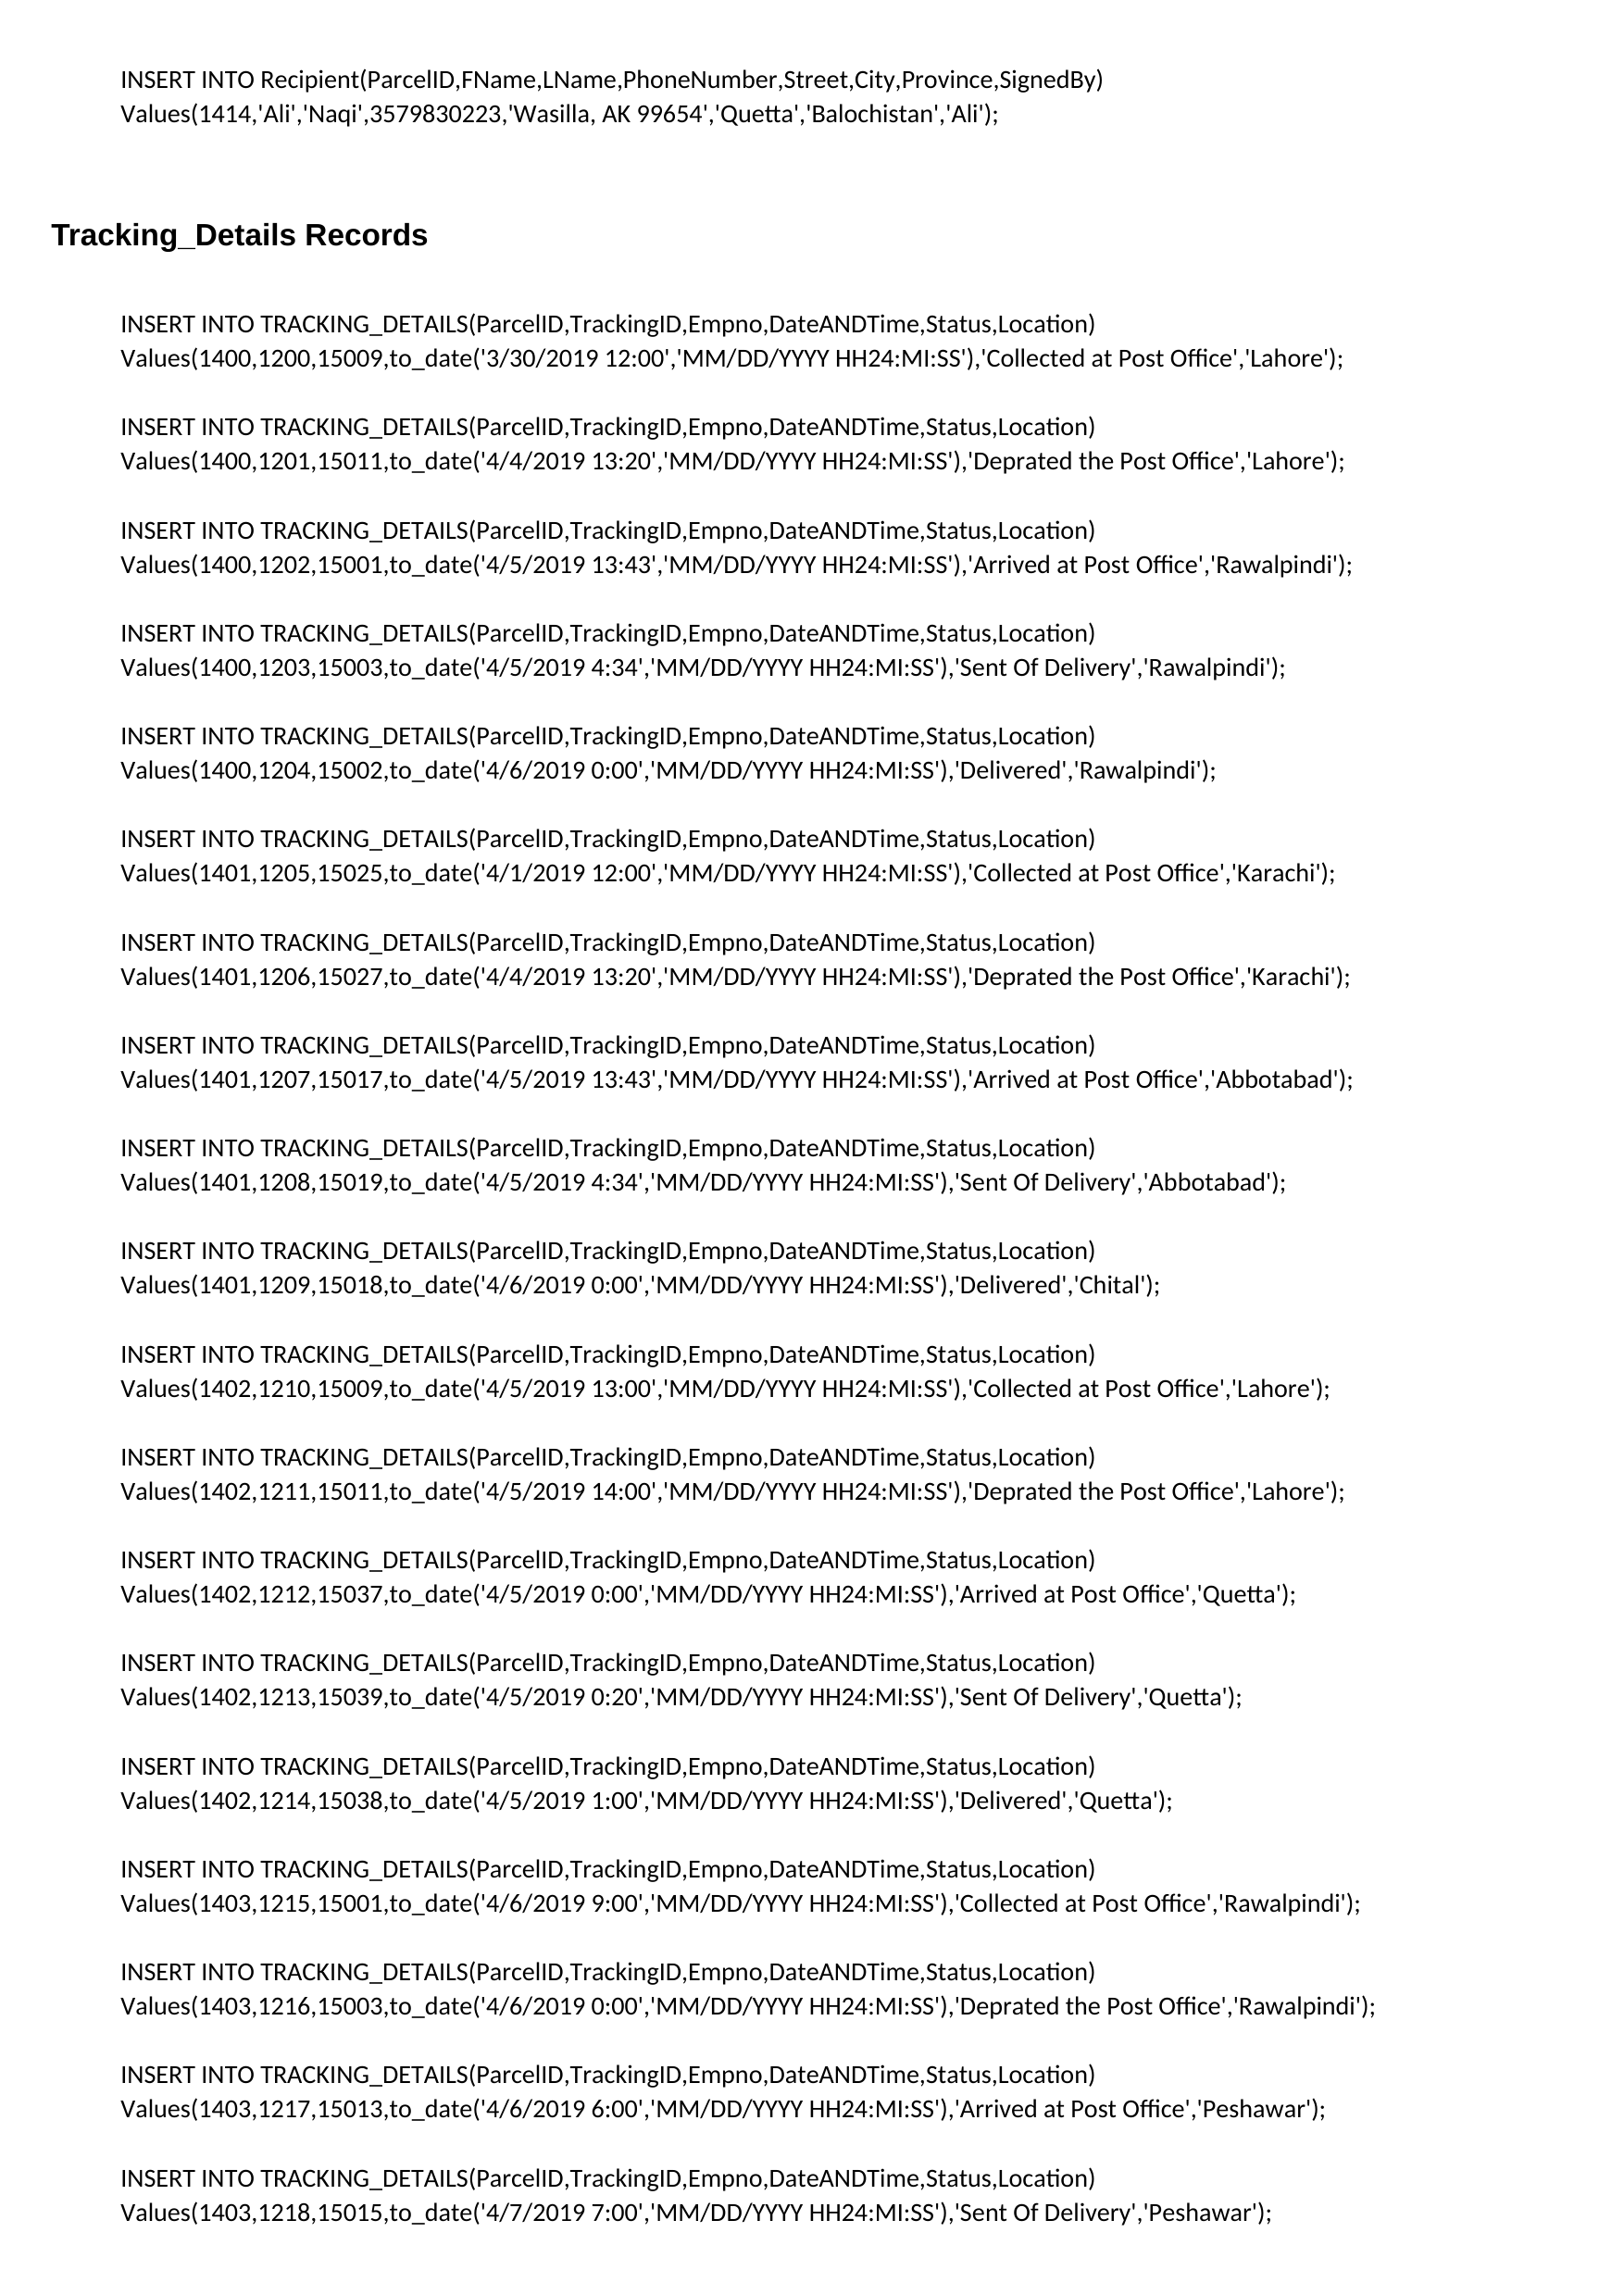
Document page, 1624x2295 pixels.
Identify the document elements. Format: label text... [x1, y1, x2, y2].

subtitle Tracking_Details Records [51, 217, 1573, 252]
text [120, 307, 1573, 2262]
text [120, 29, 1573, 192]
